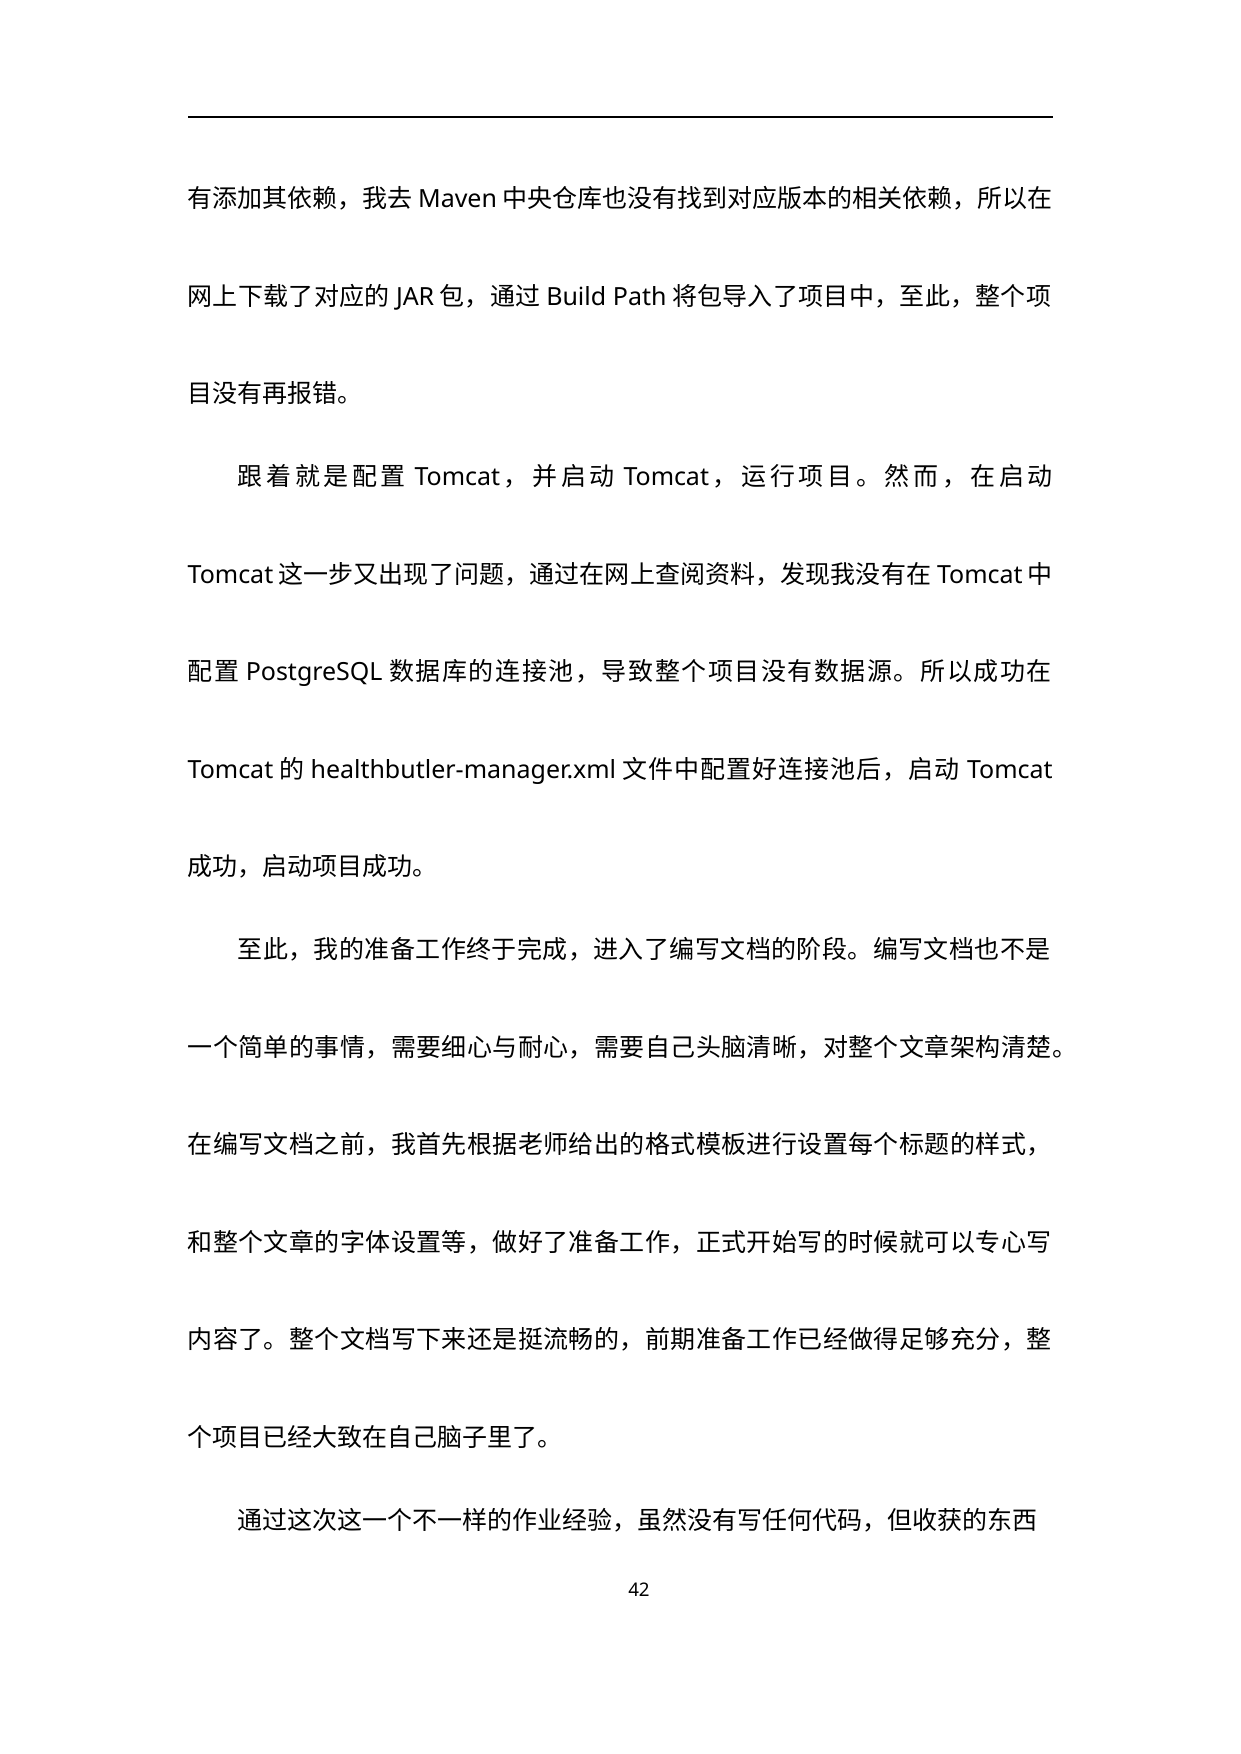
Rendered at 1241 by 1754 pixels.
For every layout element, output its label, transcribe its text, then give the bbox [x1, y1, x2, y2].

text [187, 1486, 1053, 1551]
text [187, 164, 1053, 424]
text 跟着就是配置Tomcat，并启动Tomcat，运行项目。然而，在启动Tomcat这一步又出现了问题，通过在网上查阅资料，发现我没有在Tomcat中配置PostgreSQL数据库的连接池，导致整个项目没有数据源。所以成功在Tomcat的healthbutler-manager.xml文件中配置好连接池后，启动Tomcat成功，启动项目成功。 [187, 442, 1053, 897]
text 至此，我的准备工作终于完成，进入了编写文档的阶段。编写文档也不是一个简单的事情，需要细心与耐心，需要自己头脑清晰，对整个文章架构清楚。在编写文档之前，我首先根据老师给出的格式模板进行设置每个标题的样式，和整个文章的字体设置等，做好了准备工作，正式开始写的时候就可以专心写内容了。整个文档写下来还是挺流畅的，前期准备工作已经做得足够充分，整个项目已经大致在自己脑子里了。 [187, 916, 1053, 1468]
